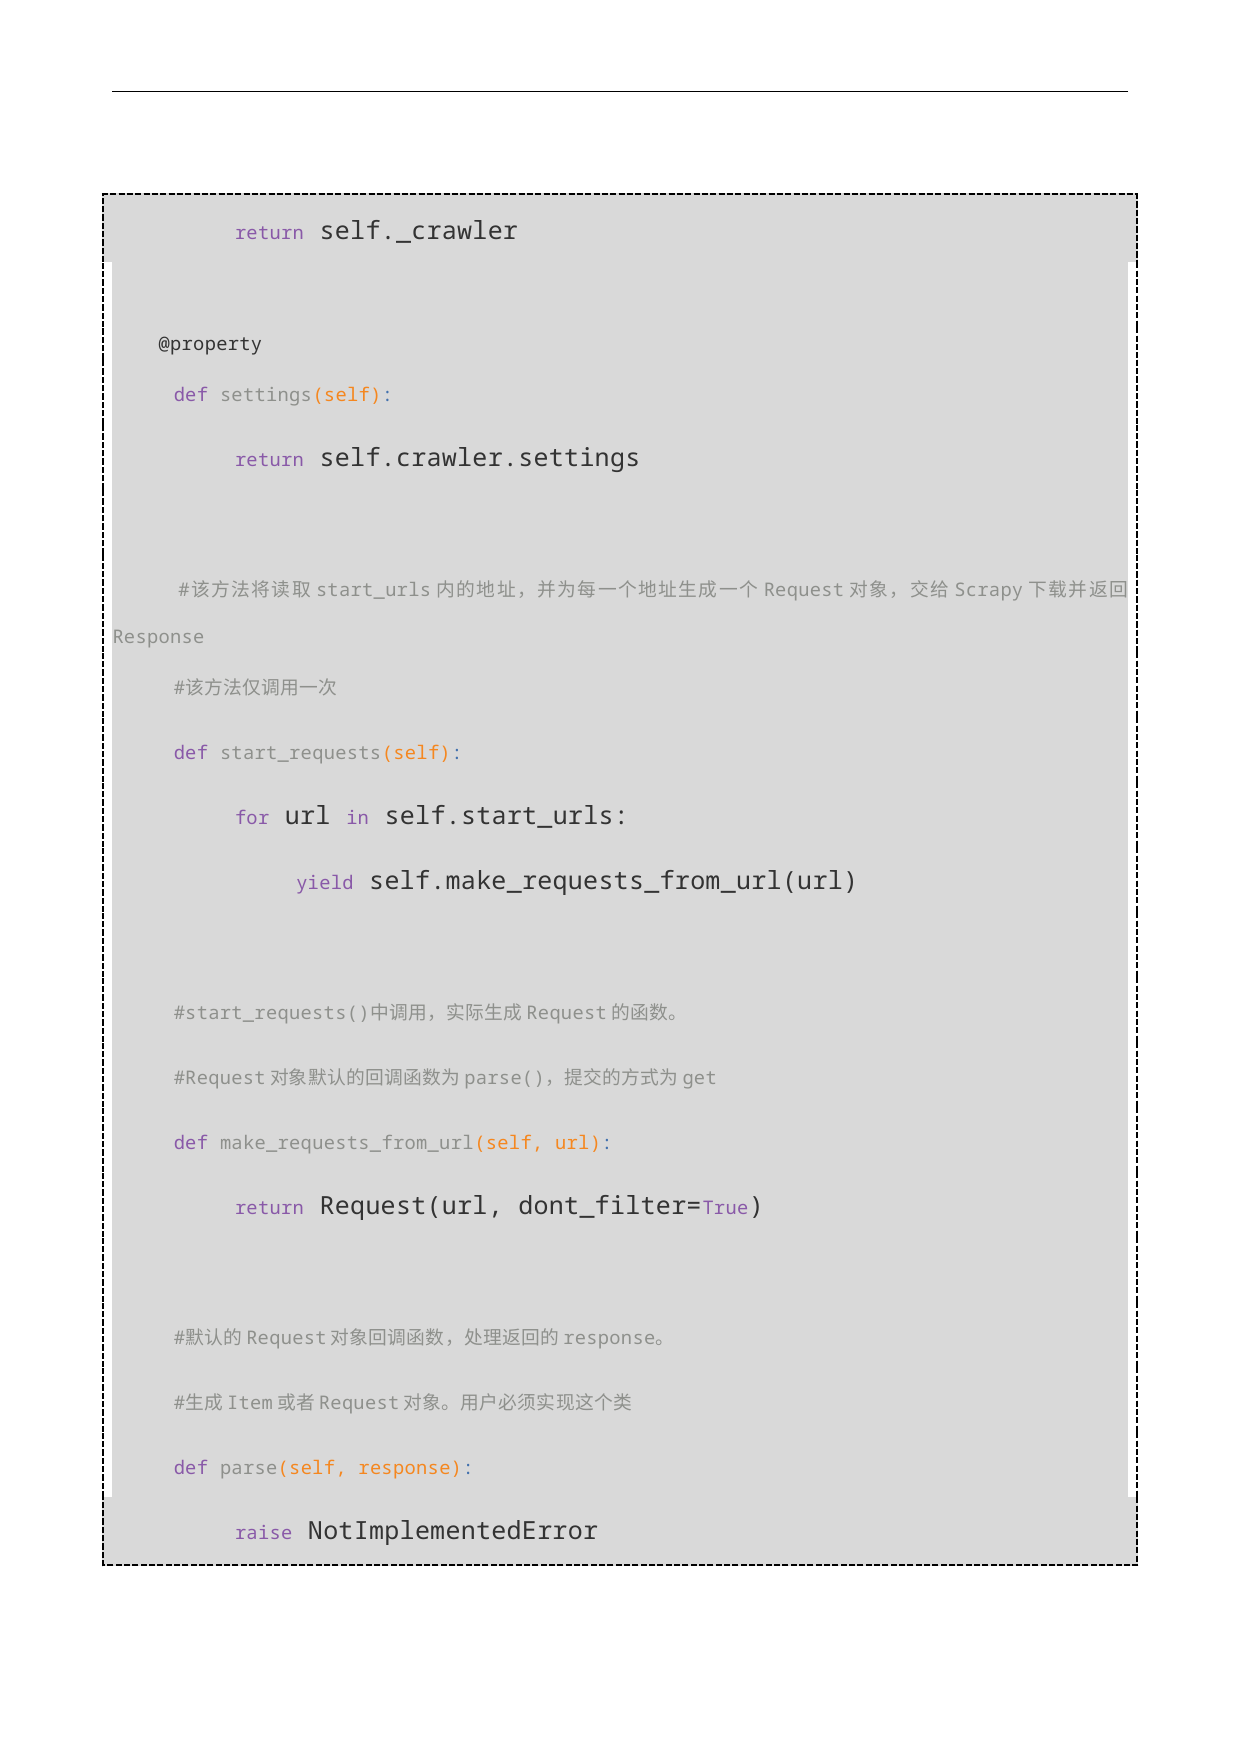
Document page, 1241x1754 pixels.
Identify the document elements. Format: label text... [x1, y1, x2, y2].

text yield self.make_requests_from_url(url) [112, 847, 1128, 912]
text #生成Item或者Request对象。用户必须实现这个类 [112, 1367, 1128, 1432]
text for url in self.start_urls: [112, 782, 1128, 847]
text #该方法仅调用一次 [112, 652, 1128, 717]
text #默认的Request对象回调函数，处理返回的response。 [112, 1302, 1128, 1367]
text #Request对象默认的回调函数为parse()，提交的方式为get [112, 1042, 1128, 1107]
text def start_requests(self): [112, 717, 1128, 782]
text def parse(self, response): [112, 1432, 1128, 1493]
text return self.crawler.settings [112, 425, 1128, 490]
text return Request(url, dont_filter=True) [112, 1172, 1128, 1237]
text return self._crawler [102, 193, 1138, 262]
text raise NotImplementedError [102, 1493, 1138, 1566]
text #该方法将读取start_urls内的地址，并为每一个地址生成一个Request对象，交给Scrapy下载并返回Response [112, 555, 1128, 652]
text def settings(self): [112, 360, 1128, 425]
text def make_requests_from_url(self, url): [112, 1107, 1128, 1172]
text @property [112, 327, 1128, 360]
text #start_requests()中调用，实际生成Request的函数。 [112, 977, 1128, 1042]
